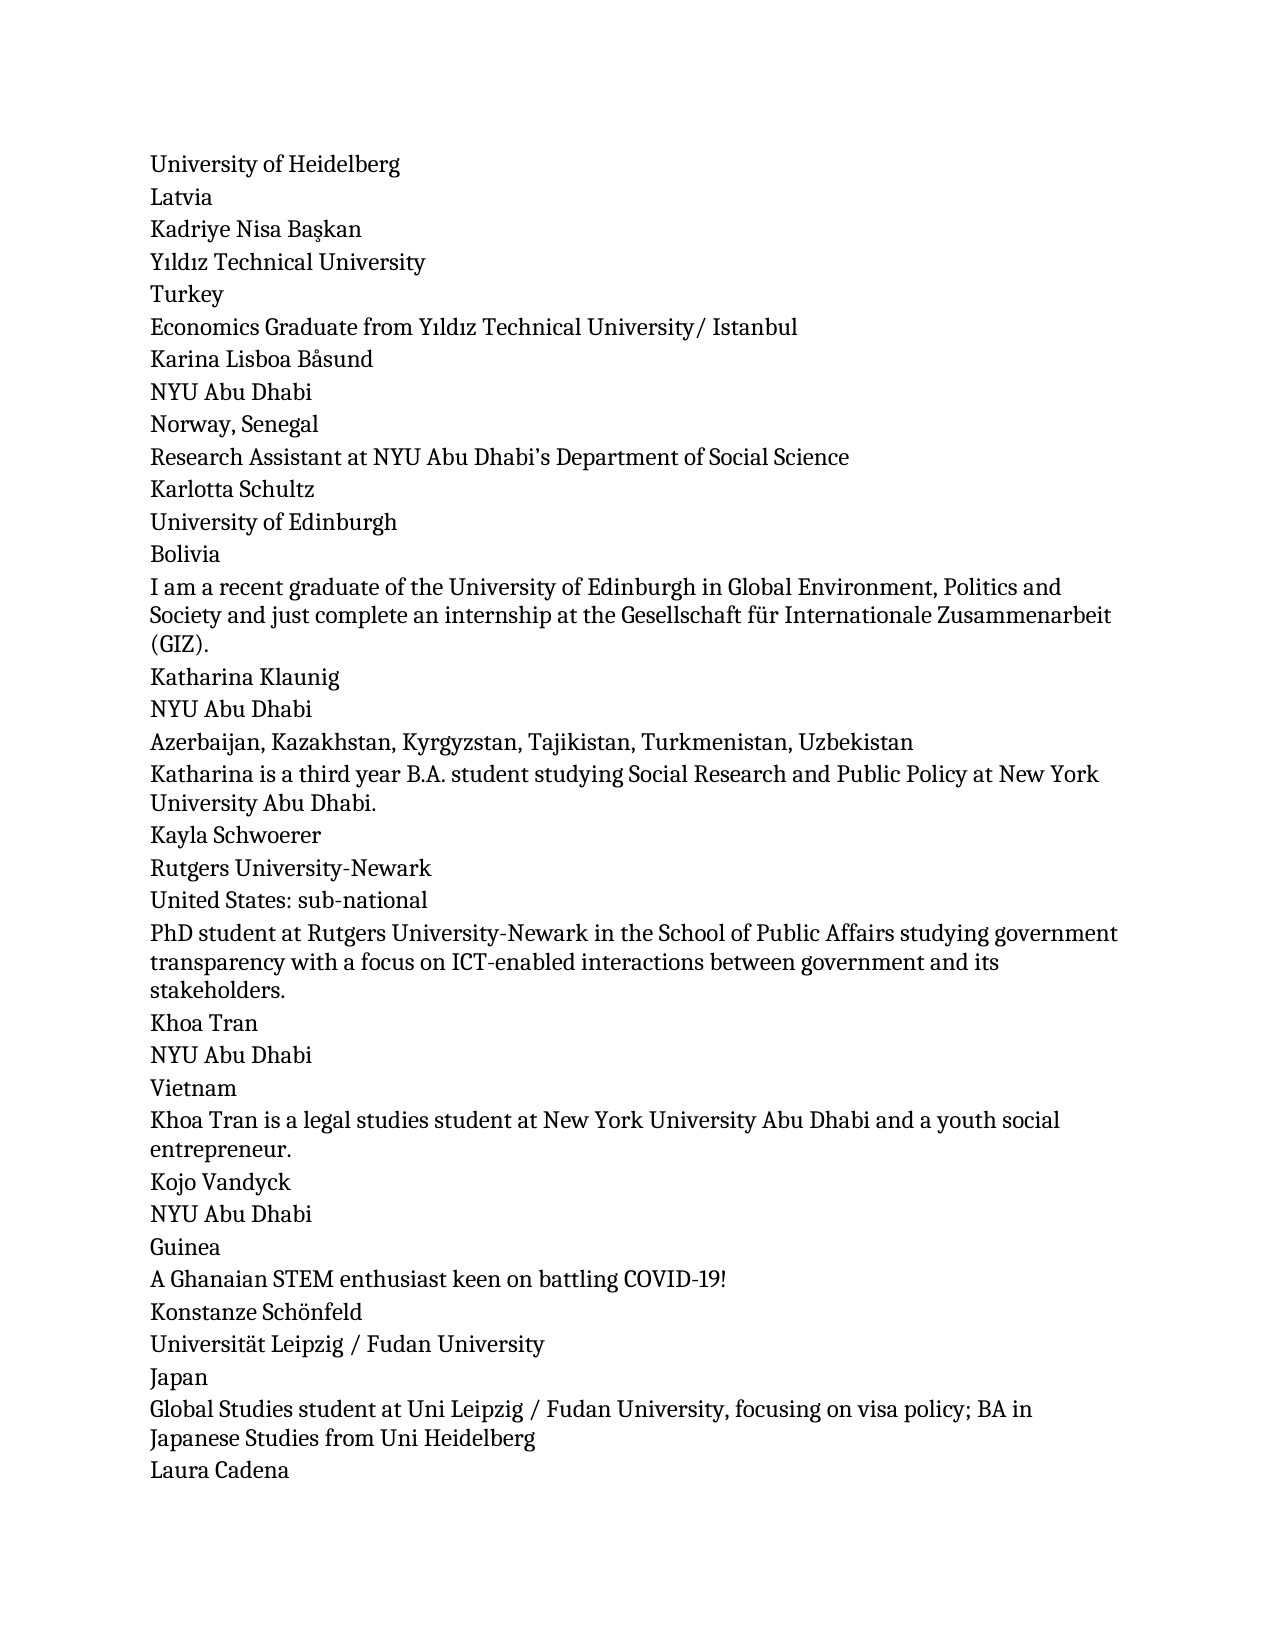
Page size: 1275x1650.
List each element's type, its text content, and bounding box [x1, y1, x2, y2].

text A Ghanaian STEM enthusiast keen on battling COVID-19! [150, 1265, 1125, 1294]
text Kojo Vandyck [150, 1167, 1125, 1196]
text Turkey [150, 280, 1125, 309]
text Katharina Klaunig [150, 662, 1125, 691]
text Guinea [150, 1232, 1125, 1261]
text Norway, Senegal [150, 410, 1125, 439]
text Azerbaijan, Kazakhstan, Kyrgyzstan, Tajikistan, Turkmenistan, Uzbekistan [150, 727, 1125, 756]
text Universität Leipzig / Fudan University [150, 1330, 1125, 1359]
text Bolivia [150, 540, 1125, 569]
text United States: sub-national [150, 886, 1125, 915]
text University of Edinburgh [150, 507, 1125, 536]
text NYU Abu Dhabi [150, 1041, 1125, 1070]
text PhD student at Rutgers University-Newark in the School of Public Affairs studying government transparency with a focus on ICT-enabled interactions between government and its stakeholders. [150, 919, 1125, 1005]
text University of Heidelberg [150, 150, 1125, 179]
text Research Assistant at NYU Abu Dhabi’s Department of Social Science [150, 442, 1125, 471]
text Laura Cadena [150, 1456, 1125, 1485]
text Global Studies student at Uni Leipzig / Fudan University, focusing on visa policy; BA in Japanese Studies from Uni Heidelberg [150, 1395, 1125, 1452]
text Japan [150, 1362, 1125, 1391]
text Yıldız Technical University [150, 247, 1125, 276]
text NYU Abu Dhabi [150, 377, 1125, 406]
text Konstanze Schönfeld [150, 1297, 1125, 1326]
text NYU Abu Dhabi [150, 1200, 1125, 1229]
text NYU Abu Dhabi [150, 695, 1125, 724]
text Economics Graduate from Yıldız Technical University/ Istanbul [150, 312, 1125, 341]
text Kayla Schwoerer [150, 821, 1125, 850]
text Latvia [150, 182, 1125, 211]
text Vietnam [150, 1074, 1125, 1102]
text Khoa Tran [150, 1009, 1125, 1037]
text Khoa Tran is a legal studies student at New York University Abu Dhabi and a youth social entrepreneur. [150, 1106, 1125, 1164]
text Karlotta Schultz [150, 475, 1125, 504]
text I am a recent graduate of the University of Edinburgh in Global Environment, Politics and Society and just complete an internship at the Gesellschaft für Internationale Zusammenarbeit (GIZ). [150, 572, 1125, 659]
text Kadriye Nisa Başkan [150, 215, 1125, 244]
text Katharina is a third year B.A. student studying Social Research and Public Policy at New York University Abu Dhabi. [150, 760, 1125, 817]
text Rutgers University-Newark [150, 854, 1125, 882]
text Karina Lisboa Båsund [150, 345, 1125, 374]
